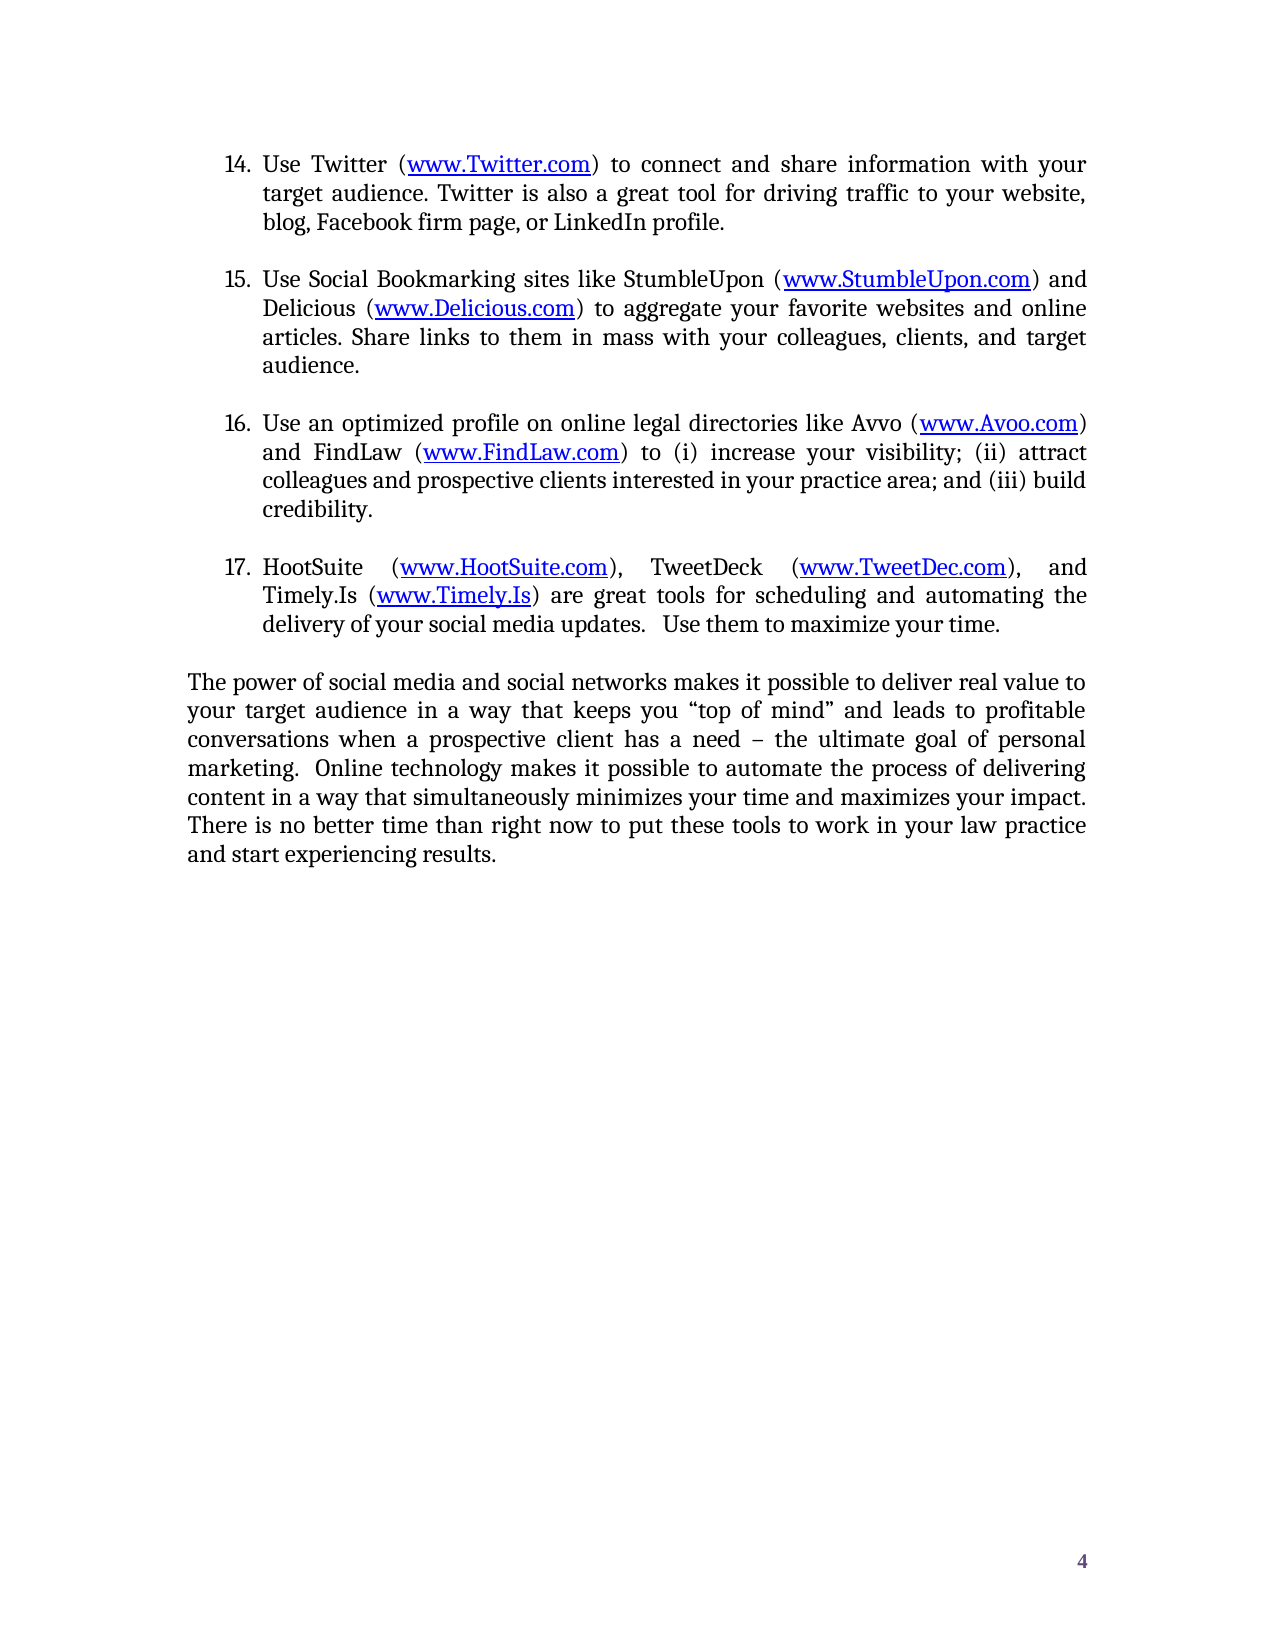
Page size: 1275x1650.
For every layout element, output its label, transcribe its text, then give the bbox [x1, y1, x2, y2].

list Use an optimized profile on online legal directories like Avvo (www.Avoo.com) and FindLaw (www.FindLaw.com) to (i) increase your visibility; (ii) attract colleagues and prospective clients interested in your practice area; and (iii) build credibility. [225, 409, 1087, 524]
list Use Social Bookmarking sites like StumbleUpon (www.StumbleUpon.com) and Delicious (www.Delicious.com) to aggregate your favorite websites and online articles. Share links to them in mass with your colleagues, clients, and target audience. [225, 265, 1087, 380]
list Use Twitter (www.Twitter.com) to connect and share information with your target audience. Twitter is also a great tool for driving traffic to your website, blog, Facebook firm page, or LinkedIn profile. [225, 150, 1087, 236]
text The power of social media and social networks makes it possible to deliver real value to your target audience in a way that keeps you “top of mind” and leads to profitable conversations when a prospective client has a need – the ultimate goal of personal marketing. Online technology makes it possible to automate the process of delivering content in a way that simultaneously minimizes your time and maximizes your impact. There is no better time than right now to put these tools to work in your law practice and start experiencing results. [187, 667, 1087, 869]
list HootSuite (www.HootSuite.com), TweetDeck (www.TweetDec.com), and Timely.Is (www.Timely.Is) are great tools for scheduling and automating the delivery of your social media updates. Use them to maximize your time. [225, 552, 1087, 639]
